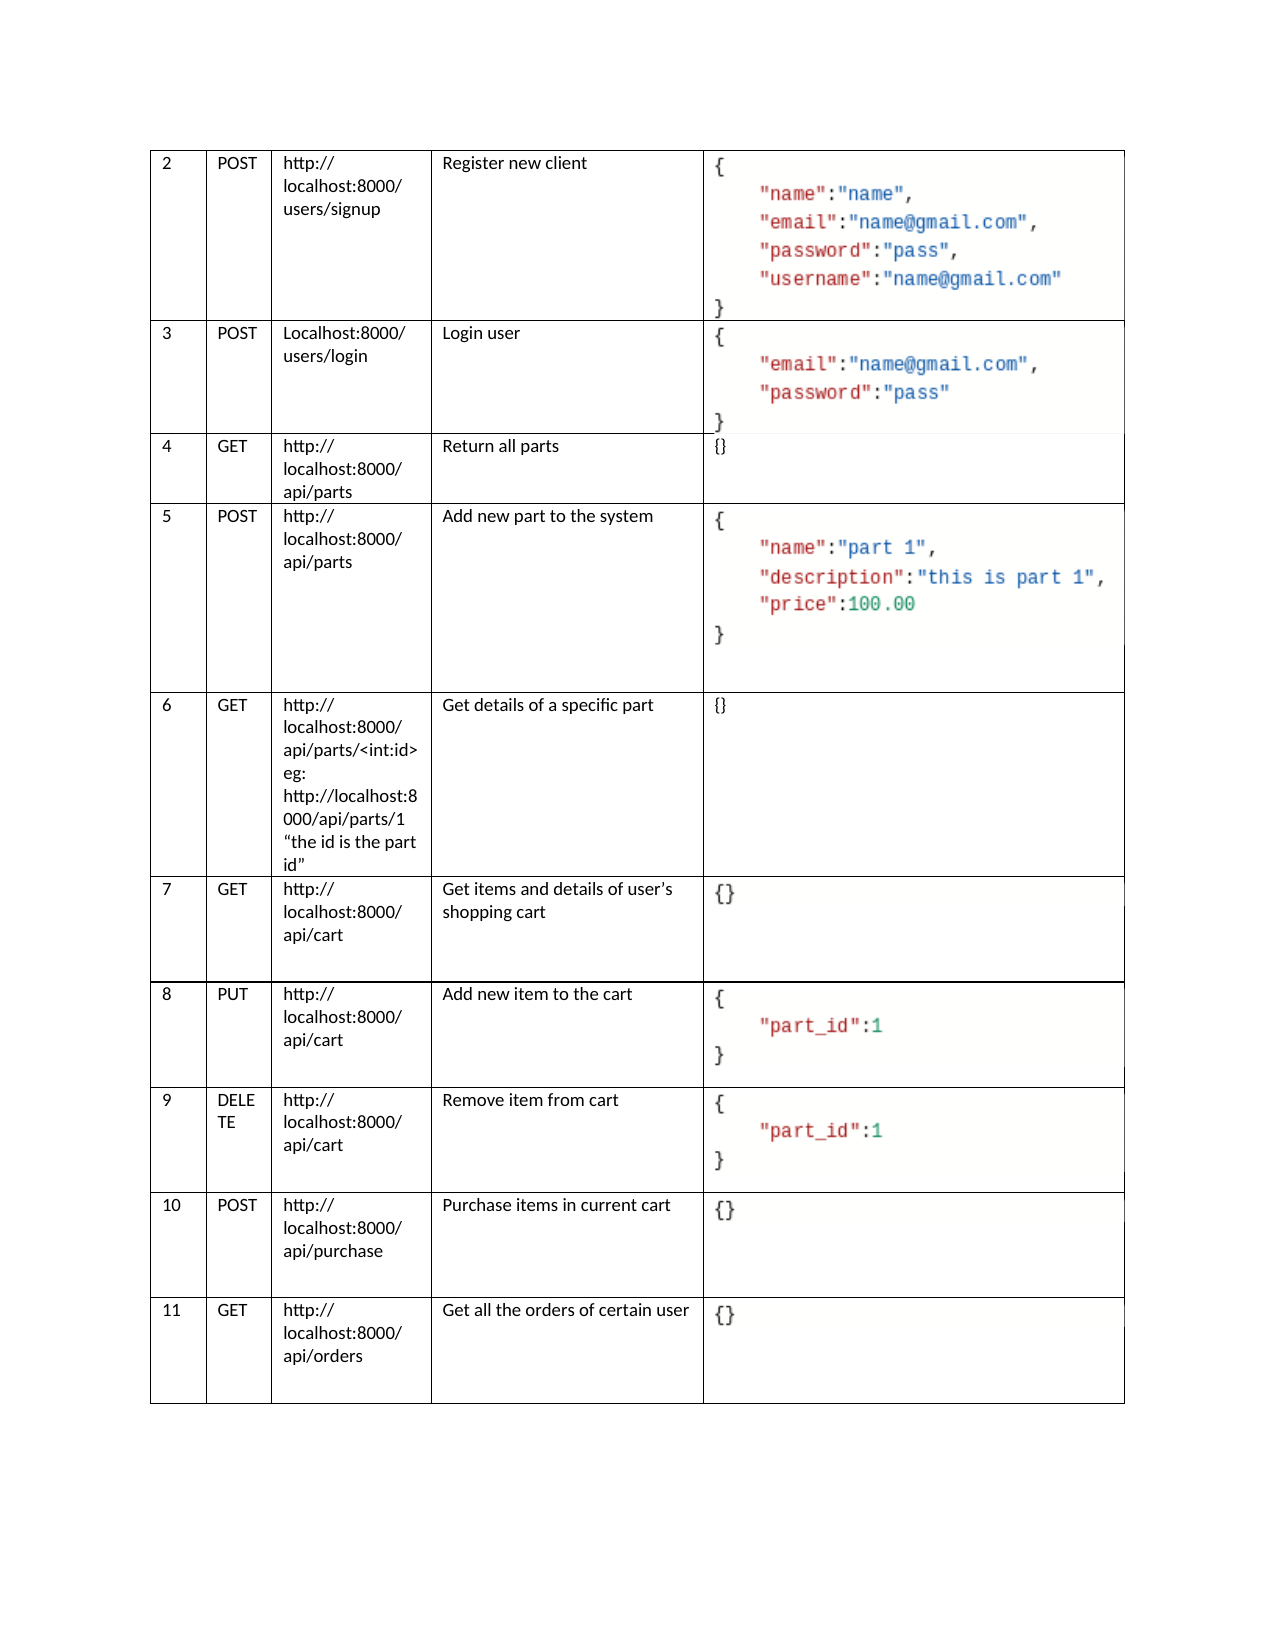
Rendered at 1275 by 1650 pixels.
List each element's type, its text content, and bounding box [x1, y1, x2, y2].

table_cell GET [207, 434, 271, 503]
table_cell [704, 504, 1124, 692]
table_cell Add new item to the cart [432, 983, 703, 1087]
table_cell Get all the orders of certain user [432, 1298, 703, 1403]
table_cell Get details of a specific part [432, 693, 703, 876]
table_cell 4 [151, 434, 206, 503]
table_cell [704, 321, 1124, 433]
table_cell Register new client [432, 151, 703, 320]
table_cell GET [207, 1298, 271, 1403]
table_cell http://localhost:8000/api/parts/<int:id> eg: http://localhost:8000/api/parts/1 “the id is the part id” [272, 693, 431, 876]
table_cell 10 [151, 1193, 206, 1297]
table_cell 6 [151, 693, 206, 876]
table_cell http://localhost:8000/api/purchase [272, 1193, 431, 1297]
table_cell http://localhost:8000/api/parts [272, 504, 431, 692]
table_cell http://localhost:8000/api/parts [272, 434, 431, 503]
table_cell [704, 1298, 1124, 1403]
table_cell GET [207, 877, 271, 981]
table_cell Remove item from cart [432, 1088, 703, 1192]
table_cell http://localhost:8000/api/cart [272, 1088, 431, 1192]
table_cell 9 [151, 1088, 206, 1192]
table_cell [704, 151, 1124, 320]
table_cell [704, 983, 1124, 1087]
table_cell 3 [151, 321, 206, 433]
table_cell Localhost:8000/users/login [272, 321, 431, 433]
table_cell {} [704, 434, 1124, 503]
table_cell DELETE [207, 1088, 271, 1192]
table_cell 8 [151, 983, 206, 1087]
table_cell http://localhost:8000/users/signup [272, 151, 431, 320]
table_cell http://localhost:8000/api/cart [272, 877, 431, 981]
table_cell 2 [151, 151, 206, 320]
table_cell [704, 1088, 1124, 1192]
table_cell Get items and details of user’s shopping cart [432, 877, 703, 981]
table_cell Purchase items in current cart [432, 1193, 703, 1297]
table_cell Return all parts [432, 434, 703, 503]
table_cell 5 [151, 504, 206, 692]
table_cell POST [207, 504, 271, 692]
table_cell http://localhost:8000/api/cart [272, 983, 431, 1087]
table_cell {} [704, 693, 1124, 876]
table_cell [704, 877, 1124, 981]
table_cell POST [207, 1193, 271, 1297]
table_cell PUT [207, 983, 271, 1087]
table_cell Login user [432, 321, 703, 433]
table_cell POST [207, 151, 271, 320]
table_cell GET [207, 693, 271, 876]
table_cell [704, 1193, 1124, 1297]
table_cell Add new part to the system [432, 504, 703, 692]
table_cell 11 [151, 1298, 206, 1403]
table_cell POST [207, 321, 271, 433]
table_cell http://localhost:8000/api/orders [272, 1298, 431, 1403]
table_cell 7 [151, 877, 206, 981]
